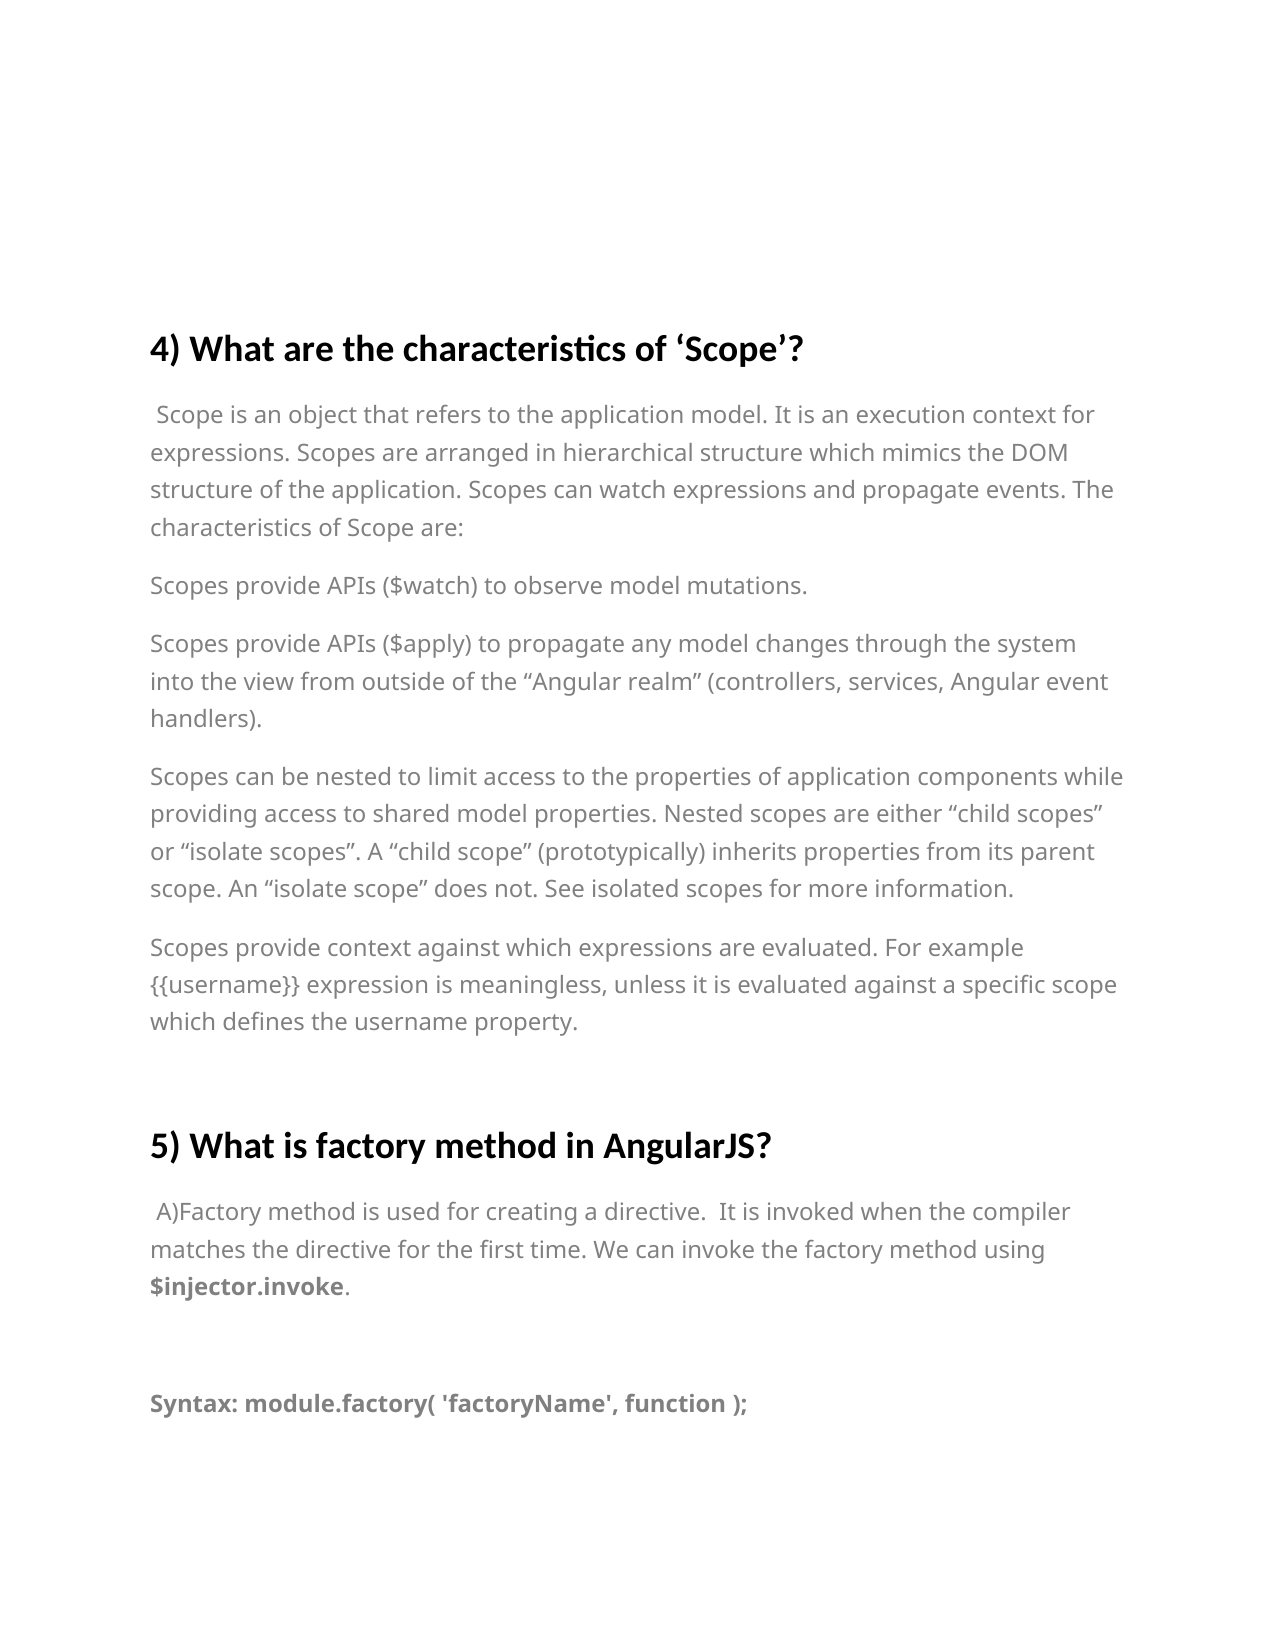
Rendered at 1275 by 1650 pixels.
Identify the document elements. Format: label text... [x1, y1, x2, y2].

text Scope is an object that refers to the application model. It is an execution context for expressions. Scopes are arranged in hierarchical structure which mimics the DOM structure of the application. Scopes can watch expressions and propagate events. The characteristics of Scope are: [150, 398, 1125, 543]
text Scopes provide APIs ($watch) to observe model mutations. [150, 569, 1125, 601]
text Scopes provide APIs ($apply) to propagate any model changes through the system into the view from outside of the “Angular realm” (controllers, services, Angular event handlers). [150, 627, 1125, 734]
text 4) What are the characteristics of ‘Scope’? [150, 325, 1125, 371]
text A)Factory method is used for creating a directive. It is invoked when the compiler matches the directive for the first time. We can invoke the factory method using $injector.invoke. [150, 1195, 1125, 1302]
text Scopes provide context against which expressions are evaluated. For example {{username}} expression is meaningless, unless it is evaluated against a specific scope which defines the username property. [150, 930, 1125, 1038]
text Syntax: module.factory( 'factoryName', function ); [150, 1386, 1125, 1419]
text 5) What is factory method in AngularJS? [150, 1122, 1125, 1167]
text Scopes can be nested to limit access to the properties of application components while providing access to shared model properties. Nested scopes are either “child scopes” or “isolate scopes”. A “child scope” (prototypically) inherits properties from its parent scope. An “isolate scope” does not. See isolated scopes for more information. [150, 760, 1125, 905]
